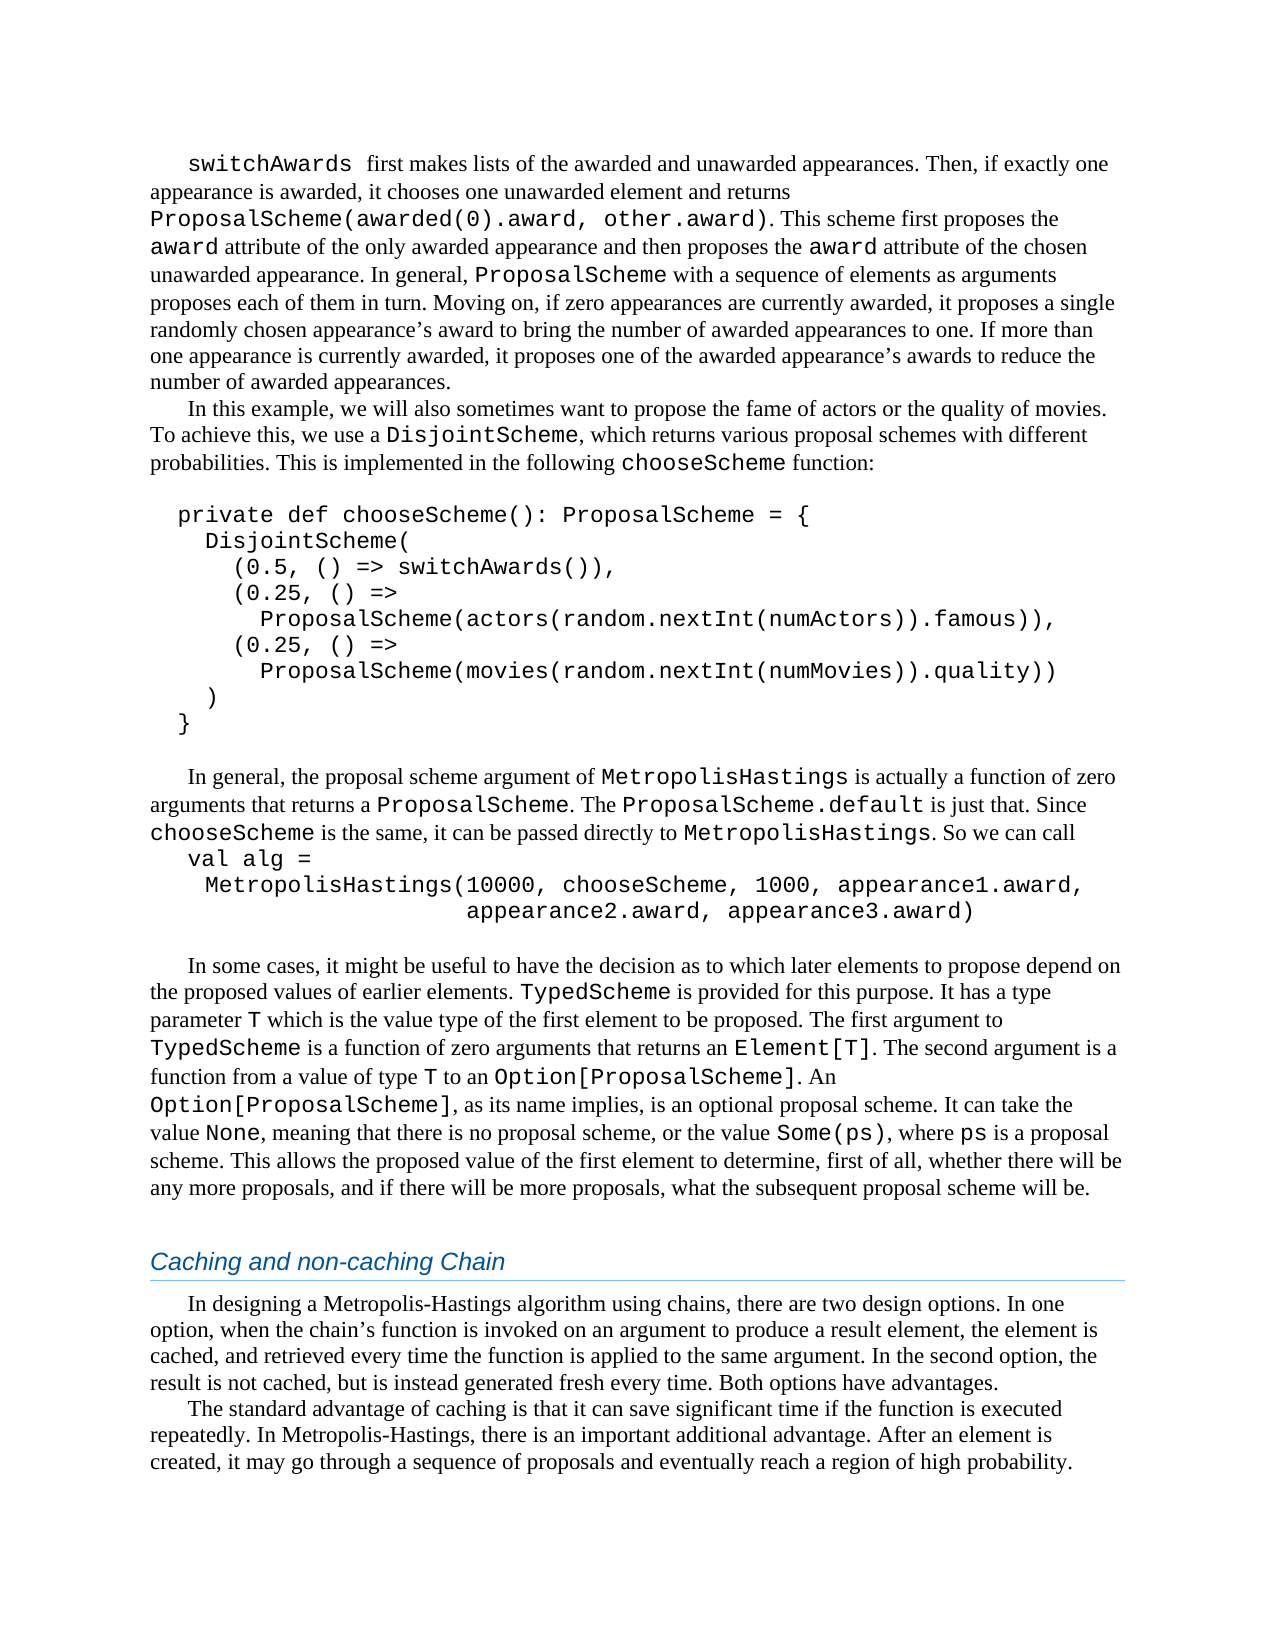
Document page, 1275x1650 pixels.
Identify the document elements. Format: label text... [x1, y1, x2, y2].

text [150, 1395, 1125, 1474]
subtitle Caching and non-caching Chain [150, 1247, 1125, 1280]
text In this example, we will also sometimes want to propose the fame of actors or the quality of movies. To achieve this, we use a DisjointScheme, which returns various proposal schemes with different probabilities. This is implemented in the following chooseScheme function: [150, 395, 1125, 477]
text (0.5, () => switchAwards()), [150, 555, 1125, 581]
text val alg = [150, 847, 1125, 873]
text In some cases, it might be useful to have the decision as to which later elements to propose depend on the proposed values of earlier elements. TypedScheme is provided for this purpose. It has a type parameter T which is the value type of the first element to be proposed. The first argument to TypedScheme is a function of zero arguments that returns an Element[T]. The second argument is a function from a value of type T to an Option[ProposalScheme]. An Option[ProposalScheme], as its name implies, is an optional proposal scheme. It can take the value None, meaning that there is no proposal scheme, or the value Some(ps), where ps is a proposal scheme. This allows the proposed value of the first element to determine, first of all, whether there will be any more proposals, and if there will be more proposals, what the subsequent proposal scheme will be. [150, 952, 1125, 1200]
text ) [150, 685, 1125, 711]
text In general, the proposal scheme argument of MetropolisHastings is actually a function of zero arguments that returns a ProposalScheme. The ProposalScheme.default is just that. Since chooseScheme is the same, it can be passed directly to MetropolisHastings. So we can call [150, 763, 1125, 847]
text MetropolisHastings(10000, chooseScheme, 1000, appearance1.award, [150, 873, 1125, 899]
text ProposalScheme(actors(random.nextInt(numActors)).famous)), [150, 607, 1125, 633]
text } [150, 711, 1125, 737]
text switchAwards first makes lists of the awarded and unawarded appearances. Then, if exactly one appearance is awarded, it chooses one unawarded element and returns ProposalScheme(awarded(0).award, other.award). This scheme first proposes the award attribute of the only awarded appearance and then proposes the award attribute of the chosen unawarded appearance. In general, ProposalScheme with a sequence of elements as arguments proposes each of them in turn. Moving on, if zero appearances are currently awarded, it proposes a single randomly chosen appearance’s award to bring the number of awarded appearances to one. If more than one appearance is currently awarded, it proposes one of the awarded appearance’s awards to reduce the number of awarded appearances. [150, 150, 1125, 395]
text (0.25, () => [150, 633, 1125, 659]
text (0.25, () => [150, 581, 1125, 607]
text private def chooseScheme(): ProposalScheme = { [150, 503, 1125, 529]
text DisjointScheme( [150, 529, 1125, 555]
text In designing a Metropolis-Hastings algorithm using chains, there are two design options. In one option, when the chain’s function is invoked on an argument to produce a result element, the element is cached, and retrieved every time the function is applied to the same argument. In the second option, the result is not cached, but is instead generated fresh every time. Both options have advantages. [150, 1289, 1125, 1395]
text ProposalScheme(movies(random.nextInt(numMovies)).quality)) [150, 659, 1125, 685]
text appearance2.award, appearance3.award) [150, 899, 1125, 925]
